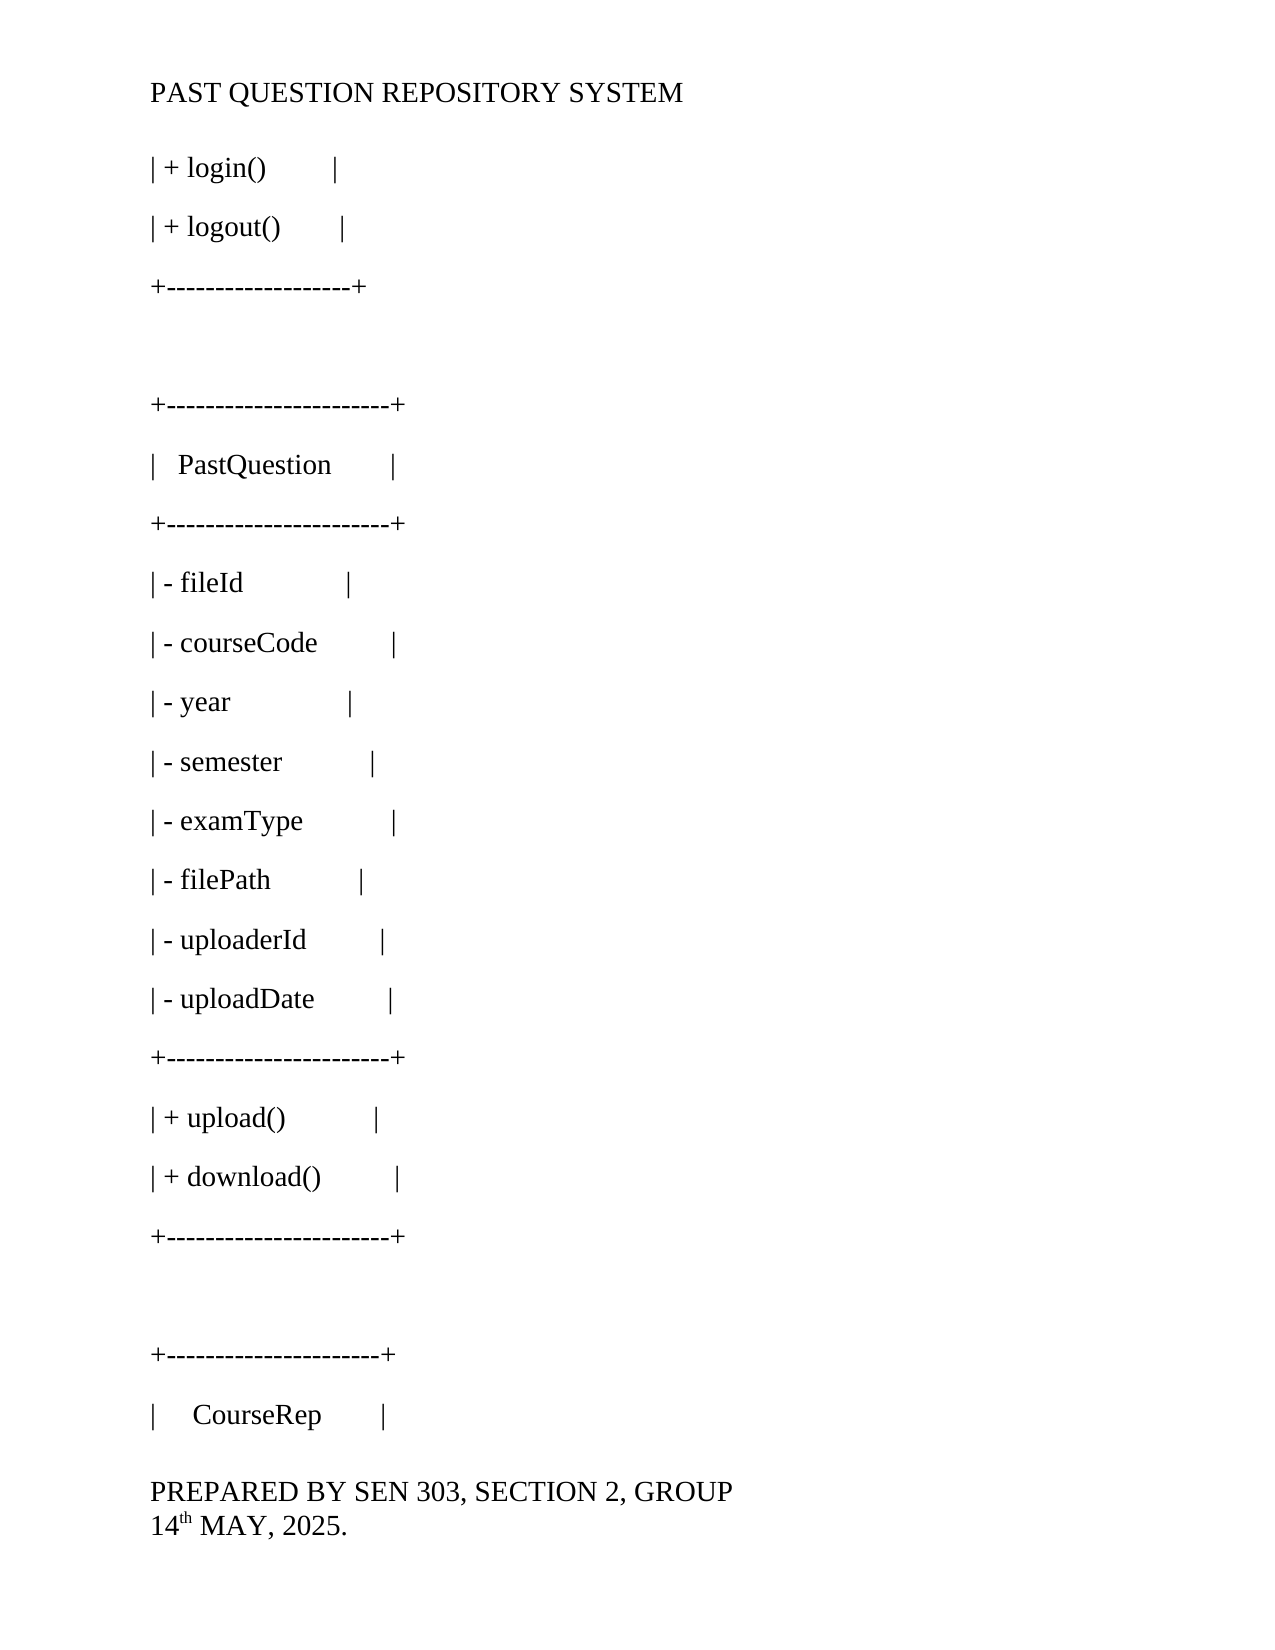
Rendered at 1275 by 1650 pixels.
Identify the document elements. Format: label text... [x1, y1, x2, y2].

text | - examType | [150, 803, 1125, 837]
text | + upload() | [150, 1100, 1125, 1133]
text | - semester | [150, 744, 1125, 777]
text | - filePath | [150, 862, 1125, 896]
text | - year | [150, 684, 1125, 718]
text +-----------------------+ [150, 506, 1125, 540]
text | - uploaderId | [150, 922, 1125, 955]
text | + login() | [150, 150, 1125, 183]
text | + download() | [150, 1159, 1125, 1193]
text | CourseRep | [150, 1397, 1125, 1430]
text | + logout() | [150, 209, 1125, 243]
text | PastQuestion | [150, 447, 1125, 480]
text +-----------------------+ [150, 1041, 1125, 1074]
text +----------------------+ [150, 1337, 1125, 1371]
text | - fileId | [150, 566, 1125, 599]
text +-----------------------+ [150, 1219, 1125, 1252]
text | - courseCode | [150, 625, 1125, 658]
text | - uploadDate | [150, 981, 1125, 1015]
text +-----------------------+ [150, 387, 1125, 421]
text +-------------------+ [150, 269, 1125, 302]
